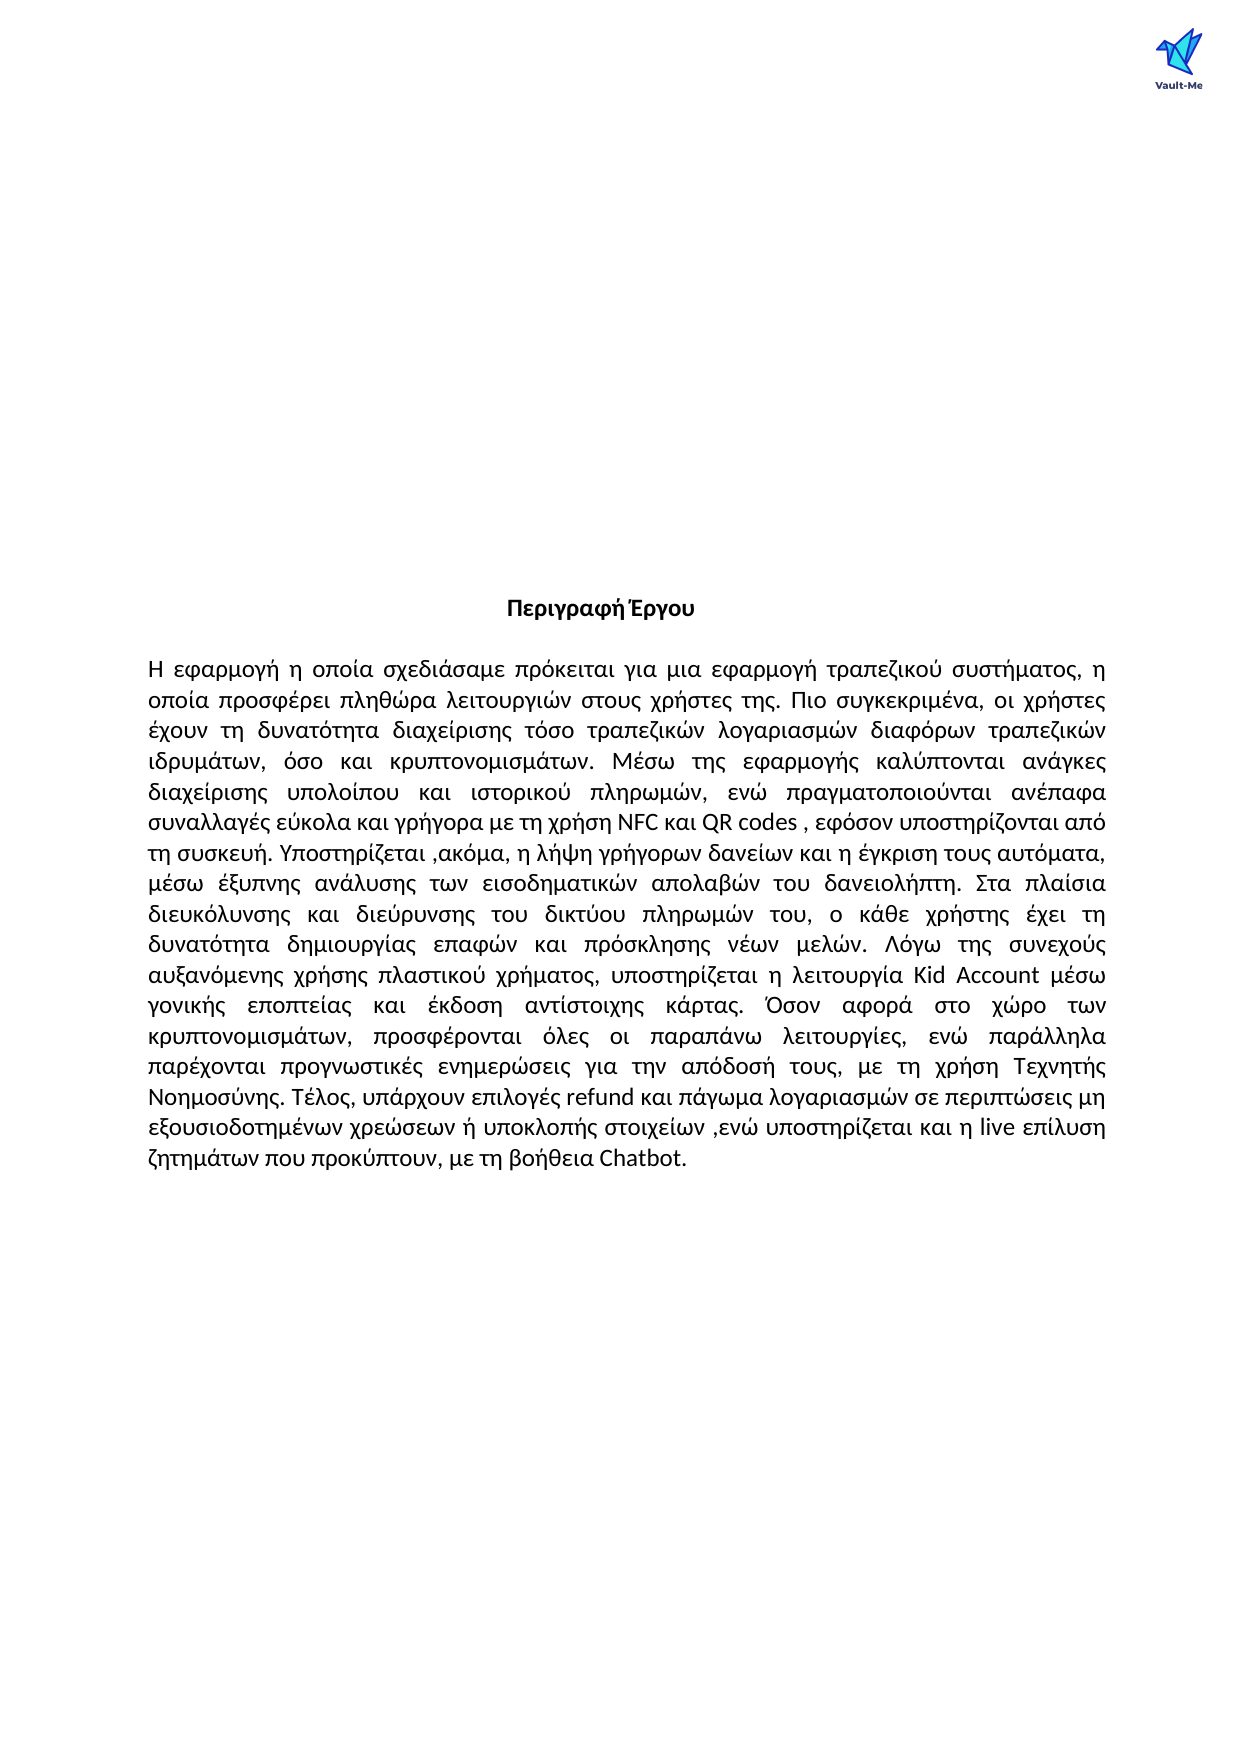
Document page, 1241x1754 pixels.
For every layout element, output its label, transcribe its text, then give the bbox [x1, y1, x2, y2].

text Περιγραφή Έργου [507, 593, 1107, 623]
picture [1155, 28, 1203, 89]
text Η εφαρμογή η οποία σχεδιάσαμε πρόκειται για μια εφαρμογή τραπεζικού συστήματος, η οποία προσφέρει πληθώρα λειτουργιών στους χρήστες της. Πιο συγκεκριμένα, οι χρήστες έχουν τη δυνατότητα διαχείρισης τόσο τραπεζικών λογαριασμών διαφόρων τραπεζικών ιδρυμάτων, όσο και κρυπτονομισμάτων. Μέσω της εφαρμογής καλύπτονται ανάγκες διαχείρισης υπολοίπου και ιστορικού πληρωμών, ενώ πραγματοποιούνται ανέπαφα συναλλαγές εύκολα και γρήγορα με τη χρήση NFC και QR codes , εφόσον υποστηρίζονται από τη συσκευή. Υποστηρίζεται ,ακόμα, η λήψη γρήγορων δανείων και η έγκριση τους αυτόματα, μέσω έξυπνης ανάλυσης των εισοδηματικών απολαβών του δανειολήπτη. Στα πλαίσια διευκόλυνσης και διεύρυνσης του δικτύου πληρωμών του, ο κάθε χρήστης έχει τη δυνατότητα δημιουργίας επαφών και πρόσκλησης νέων μελών. Λόγω της συνεχούς αυξανόμενης χρήσης πλαστικού χρήματος, υποστηρίζεται η λειτουργία Kid Account μέσω γονικής εποπτείας και έκδοση αντίστοιχης κάρτας. Όσον αφορά στο χώρο των κρυπτονομισμάτων, προσφέρονται όλες οι παραπάνω λειτουργίες, ενώ παράλληλα παρέχονται προγνωστικές ενημερώσεις για την απόδοσή τους, με τη χρήση Τεχνητής Νοημοσύνης. Τέλος, υπάρχουν επιλογές refund και πάγωμα λογαριασμών σε περιπτώσεις μη εξουσιοδοτημένων χρεώσεων ή υποκλοπής στοιχείων ,ενώ υποστηρίζεται και η live επίλυση ζητημάτων που προκύπτουν, με τη βοήθεια Chatbot. [148, 654, 1107, 1172]
